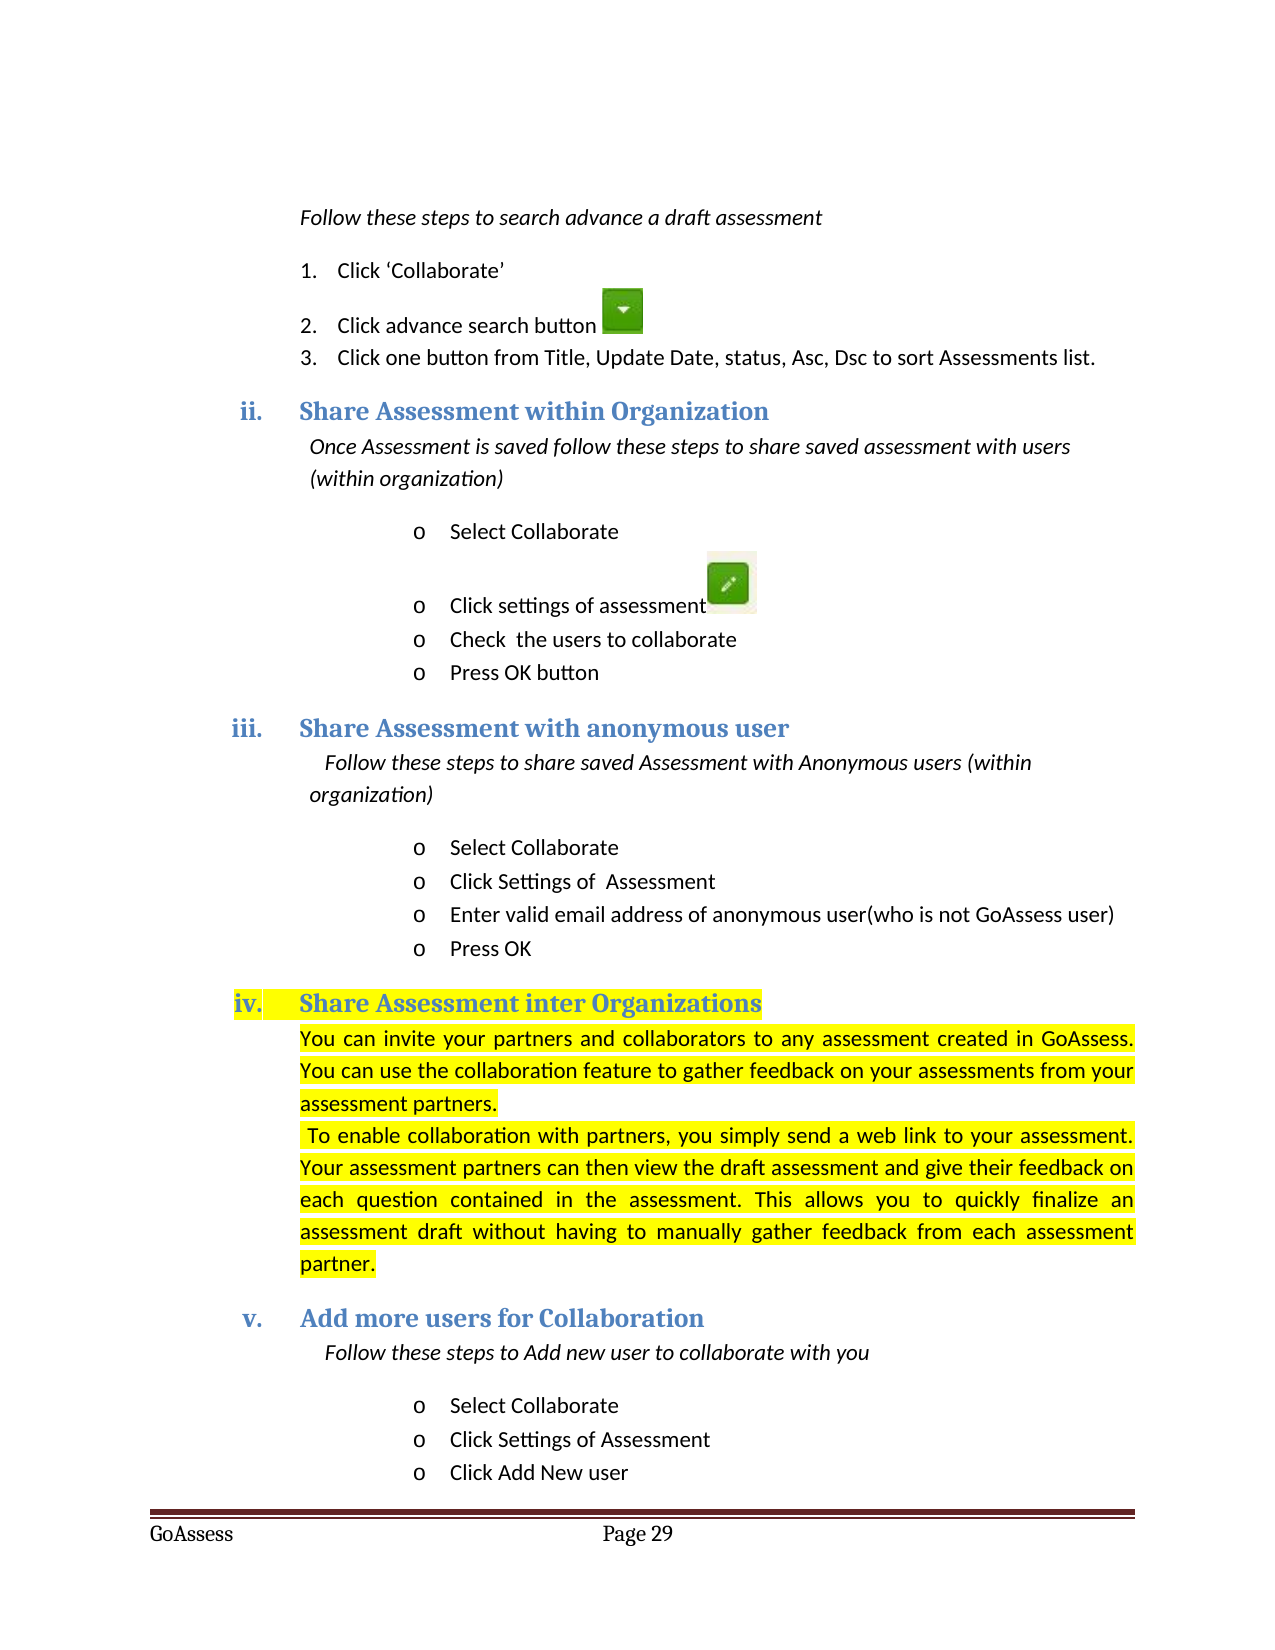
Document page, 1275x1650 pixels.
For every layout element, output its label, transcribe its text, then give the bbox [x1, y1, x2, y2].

subtitle Share Assessment inter Organizations [262, 988, 1135, 1020]
list Select Collaborate [412, 1391, 1135, 1421]
list Click one button from Title, Update Date, status, Asc, Dsc to sort Assessments list. [300, 343, 1135, 371]
list Click settings of assessment [412, 551, 1135, 620]
text Once Assessment is saved follow these steps to share saved assessment with users (within organization) [309, 432, 1135, 492]
list Enter valid email address of anonymous user(who is not GoAssess user) [412, 901, 1135, 930]
text Follow these steps to search advance a draft assessment [300, 203, 1135, 231]
list Click Settings of Assessment [412, 867, 1135, 896]
list To enable collaboration with partners, you simply send a web link to your assessment. Your assessment partners can then view the draft assessment and give their feedback on each question contained in the assessment. This allows you to quickly finalize an assessment draft without having to manually gather feedback from each assessment partner. [300, 1245, 1135, 1278]
list Check the users to collaborate [412, 625, 1135, 654]
list Press OK [412, 934, 1135, 963]
list Select Collaborate [412, 517, 1135, 547]
subtitle Share Assessment with anonymous user [262, 713, 1135, 744]
subtitle Add more users for Collaboration [262, 1303, 1135, 1334]
list Select Collaborate [412, 833, 1135, 863]
picture [706, 551, 757, 614]
text Follow these steps to share saved Assessment with Anonymous users (within organization) [309, 748, 1135, 808]
list Click Settings of Assessment [412, 1425, 1135, 1454]
list Press OK button [412, 658, 1135, 687]
list Click advance search button [300, 288, 1135, 339]
list You can invite your partners and collaborators to any assessment created in GoAssess. You can use the collaboration feature to gather feedback on your assessments from your assessment partners. [300, 1084, 1135, 1117]
text Follow these steps to Add new user to collaborate with you [309, 1338, 1135, 1366]
subtitle Share Assessment within Organization [262, 396, 1135, 428]
list Click Add New user [412, 1458, 1135, 1488]
picture [602, 288, 643, 334]
list Click ‘Collaborate’ [300, 256, 1135, 284]
